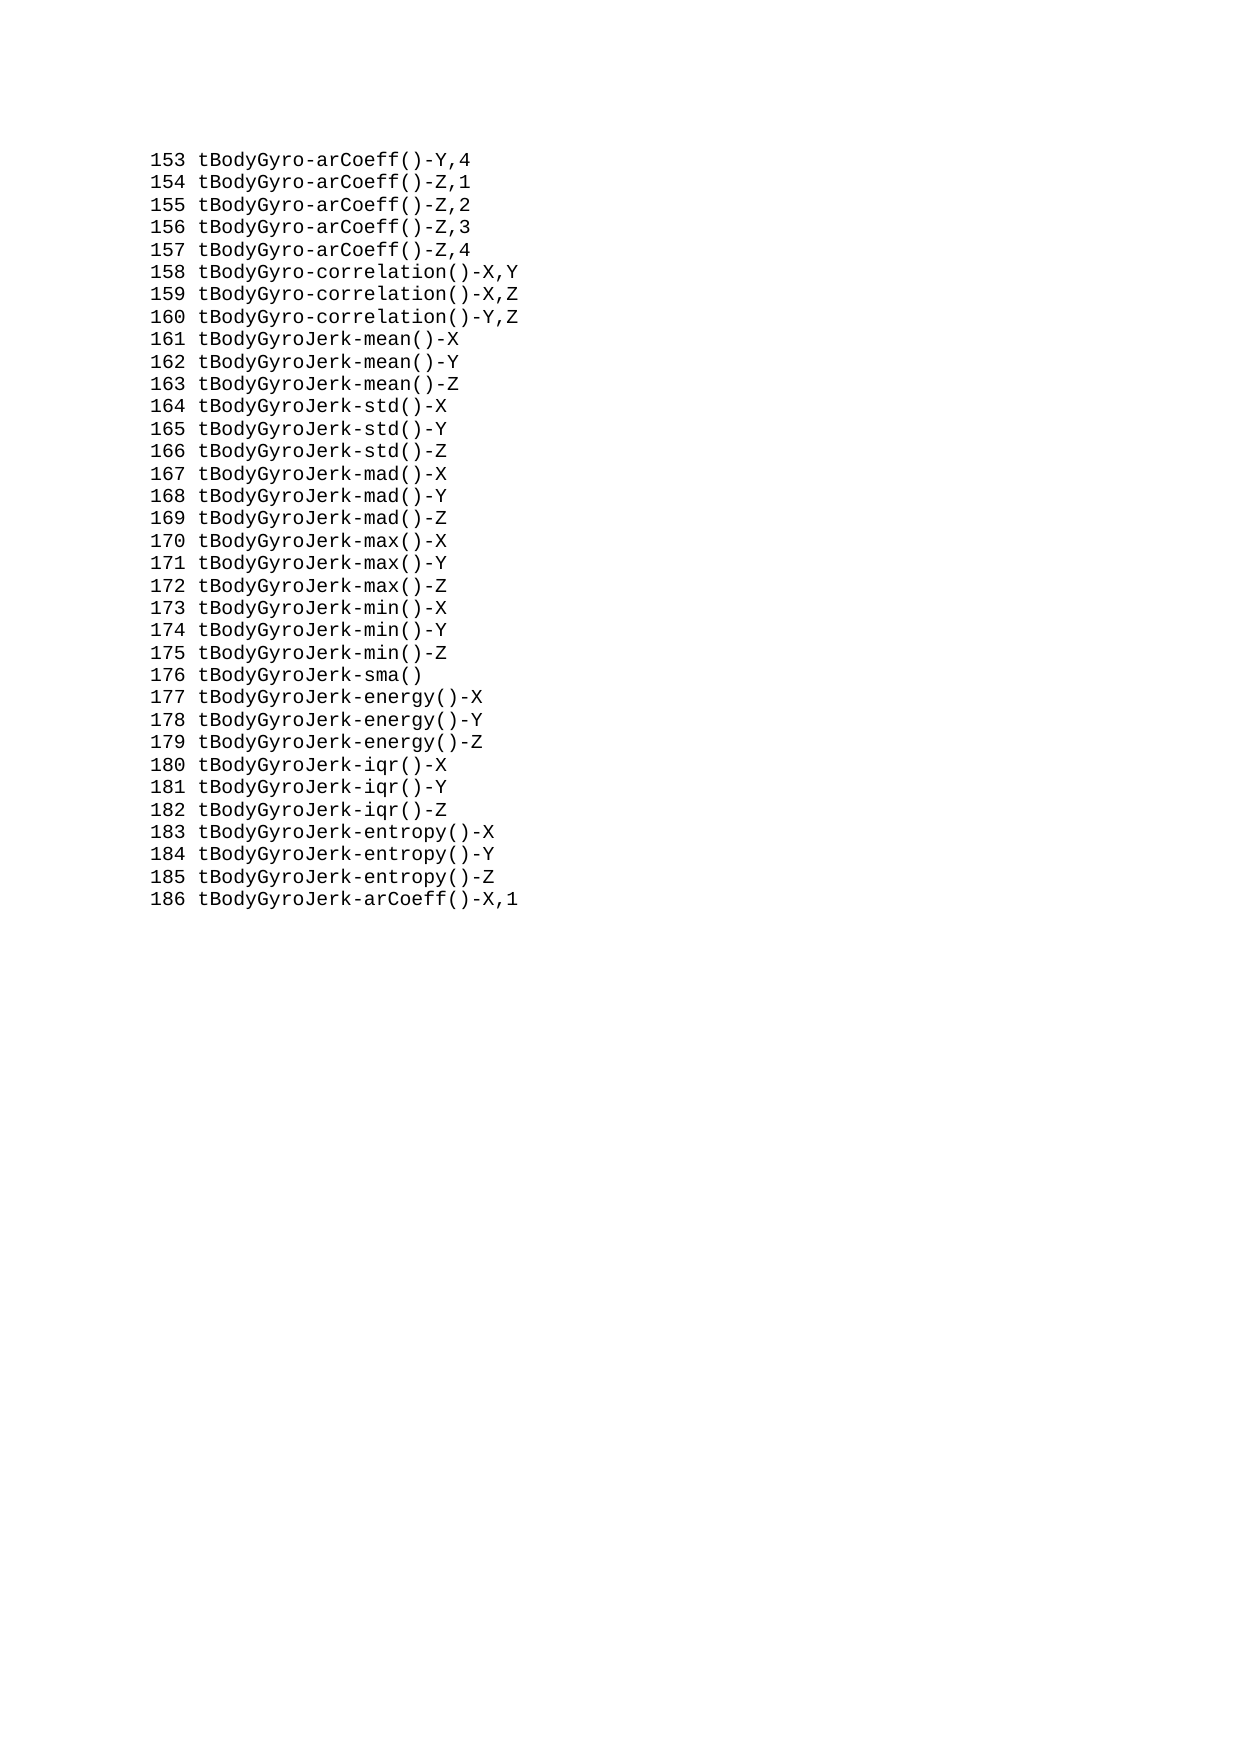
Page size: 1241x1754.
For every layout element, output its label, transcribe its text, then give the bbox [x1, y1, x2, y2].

text 172 tBodyGyroJerk-max()-Z [150, 576, 1090, 598]
text 183 tBodyGyroJerk-entropy()-X [150, 822, 1090, 844]
text 179 tBodyGyroJerk-energy()-Z [150, 732, 1090, 755]
text 159 tBodyGyro-correlation()-X,Z [150, 284, 1090, 307]
text 174 tBodyGyroJerk-min()-Y [150, 620, 1090, 643]
text 171 tBodyGyroJerk-max()-Y [150, 553, 1090, 576]
text 163 tBodyGyroJerk-mean()-Z [150, 374, 1090, 396]
text 153 tBodyGyro-arCoeff()-Y,4 [150, 150, 1090, 172]
text 185 tBodyGyroJerk-entropy()-Z [150, 867, 1090, 889]
text 154 tBodyGyro-arCoeff()-Z,1 [150, 172, 1090, 195]
text 186 tBodyGyroJerk-arCoeff()-X,1 [150, 889, 1090, 911]
text 157 tBodyGyro-arCoeff()-Z,4 [150, 239, 1090, 262]
text 180 tBodyGyroJerk-iqr()-X [150, 755, 1090, 777]
text 178 tBodyGyroJerk-energy()-Y [150, 710, 1090, 732]
text 162 tBodyGyroJerk-mean()-Y [150, 352, 1090, 374]
text 182 tBodyGyroJerk-iqr()-Z [150, 799, 1090, 822]
text 166 tBodyGyroJerk-std()-Z [150, 441, 1090, 463]
text 160 tBodyGyro-correlation()-Y,Z [150, 307, 1090, 329]
text 170 tBodyGyroJerk-max()-X [150, 531, 1090, 553]
text 167 tBodyGyroJerk-mad()-X [150, 463, 1090, 486]
text 173 tBodyGyroJerk-min()-X [150, 598, 1090, 620]
text 164 tBodyGyroJerk-std()-X [150, 396, 1090, 419]
text 165 tBodyGyroJerk-std()-Y [150, 419, 1090, 441]
text 184 tBodyGyroJerk-entropy()-Y [150, 844, 1090, 867]
text 168 tBodyGyroJerk-mad()-Y [150, 486, 1090, 508]
text 158 tBodyGyro-correlation()-X,Y [150, 262, 1090, 284]
text 155 tBodyGyro-arCoeff()-Z,2 [150, 195, 1090, 217]
text 175 tBodyGyroJerk-min()-Z [150, 643, 1090, 665]
text 176 tBodyGyroJerk-sma() [150, 665, 1090, 687]
text 169 tBodyGyroJerk-mad()-Z [150, 508, 1090, 531]
text 181 tBodyGyroJerk-iqr()-Y [150, 777, 1090, 799]
text 156 tBodyGyro-arCoeff()-Z,3 [150, 217, 1090, 239]
text 177 tBodyGyroJerk-energy()-X [150, 687, 1090, 710]
text 161 tBodyGyroJerk-mean()-X [150, 329, 1090, 352]
